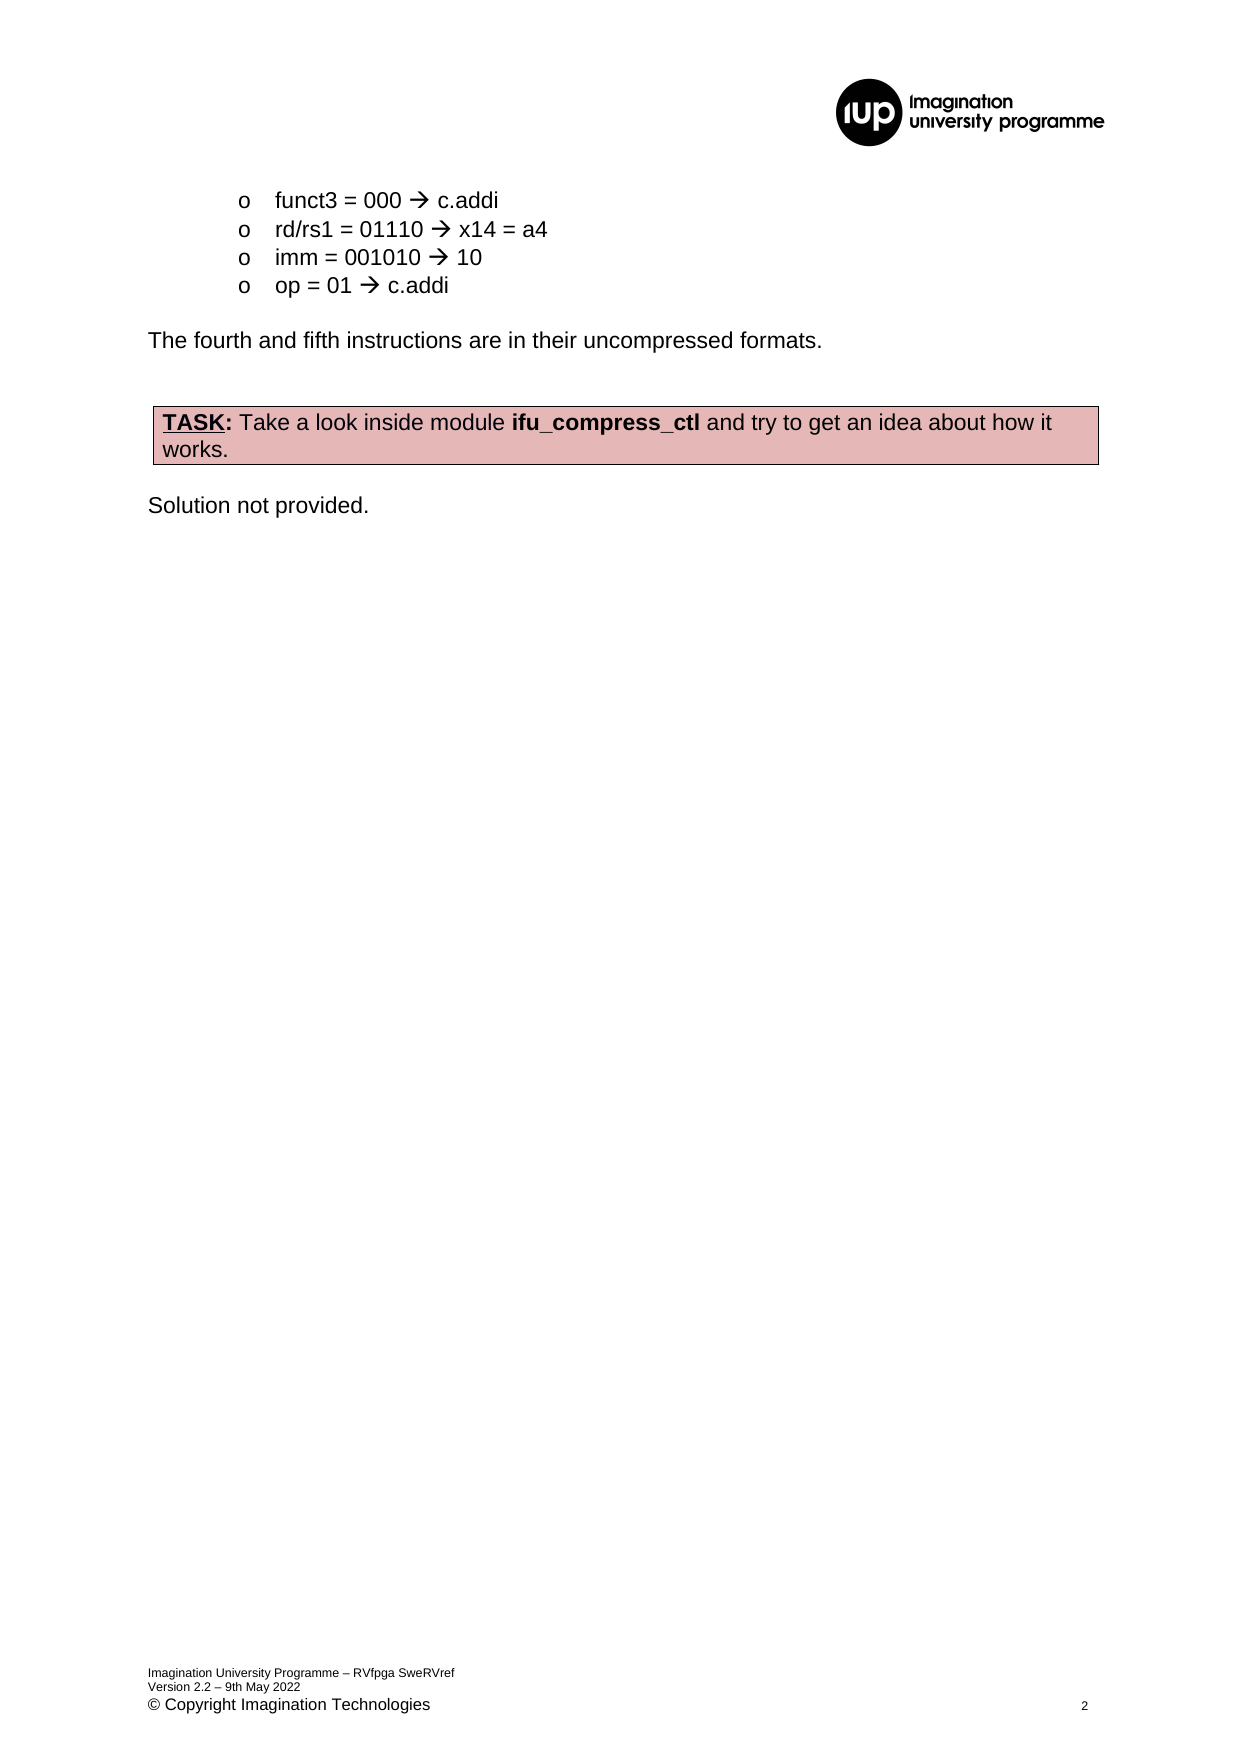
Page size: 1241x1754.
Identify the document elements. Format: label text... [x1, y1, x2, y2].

text The fourth and fifth instructions are in their uncompressed formats. [148, 327, 1090, 353]
list TASK: Take a look inside module ifu_compress_ctl and try to get an idea about how it works. [154, 407, 1098, 464]
list funct3 = 000 c.addi [237, 187, 1090, 216]
list imm = 001010 10 [237, 244, 1090, 272]
text Solution not provided. [148, 492, 1090, 518]
picture [834, 77, 1106, 148]
list rd/rs1 = 01110 x14 = a4 [237, 216, 1090, 244]
list op = 01 c.addi [237, 272, 1090, 301]
